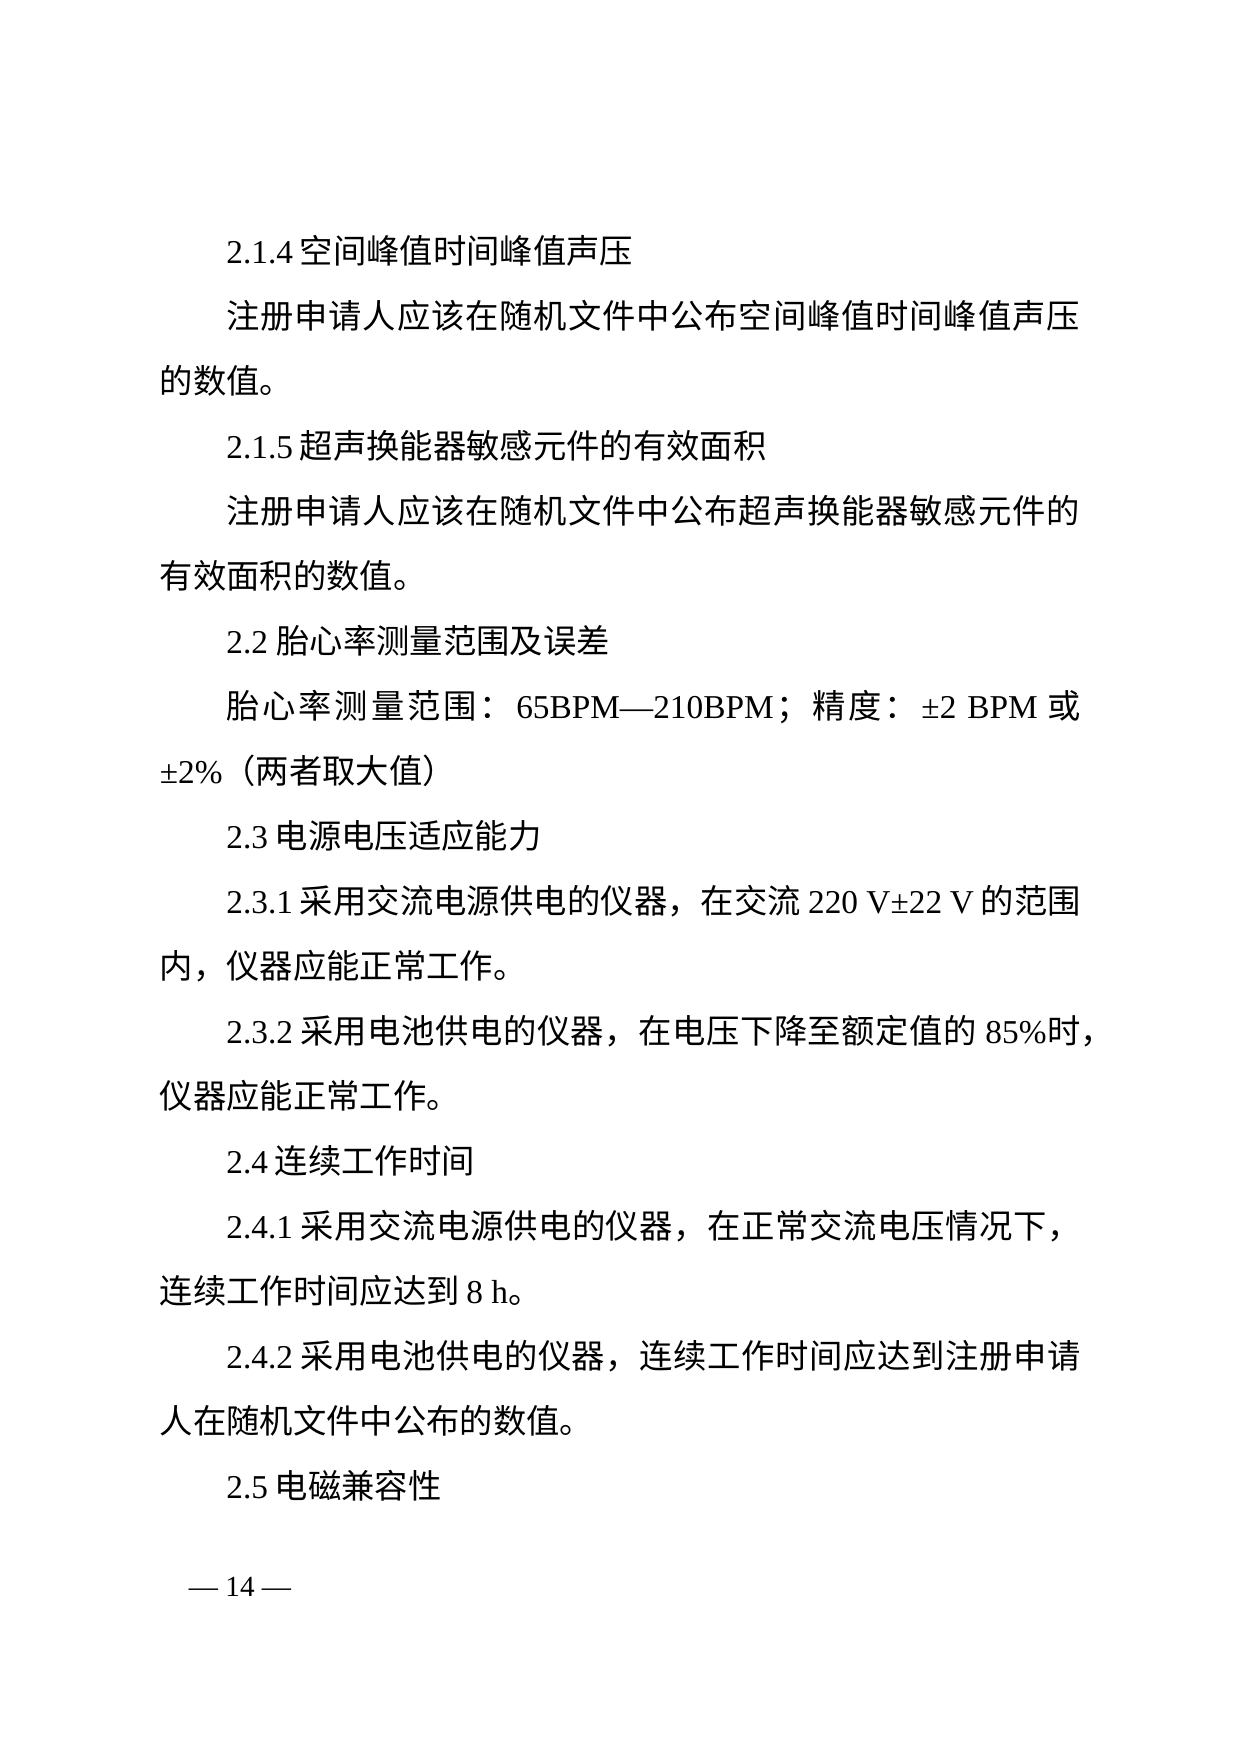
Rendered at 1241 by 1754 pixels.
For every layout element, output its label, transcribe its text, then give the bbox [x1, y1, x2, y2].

text 2.4.1采用交流电源供电的仪器，在正常交流电压情况下，连续工作时间应达到8 h。 [159, 1192, 1081, 1322]
text 胎心率测量范围：65BPM—210BPM；精度：±2 BPM或±2%（两者取大值） [159, 672, 1081, 802]
text 2.3.1采用交流电源供电的仪器，在交流220 V±22 V的范围内，仪器应能正常工作。 [159, 867, 1081, 997]
text 2.3.2采用电池供电的仪器，在电压下降至额定值的85%时，仪器应能正常工作。 [159, 997, 1081, 1127]
text 2.1.5超声换能器敏感元件的有效面积 [159, 412, 1081, 477]
text 2.2 胎心率测量范围及误差 [159, 607, 1081, 672]
text 2.4.2采用电池供电的仪器，连续工作时间应达到注册申请人在随机文件中公布的数值。 [159, 1322, 1081, 1452]
text 2.1.4空间峰值时间峰值声压 [159, 217, 1081, 282]
text 2.4连续工作时间 [159, 1127, 1081, 1192]
text 2.5电磁兼容性 [159, 1452, 1081, 1517]
text 注册申请人应该在随机文件中公布超声换能器敏感元件的有效面积的数值。 [159, 477, 1081, 607]
text 2.3电源电压适应能力 [159, 802, 1081, 867]
text 注册申请人应该在随机文件中公布空间峰值时间峰值声压的数值。 [159, 282, 1081, 412]
